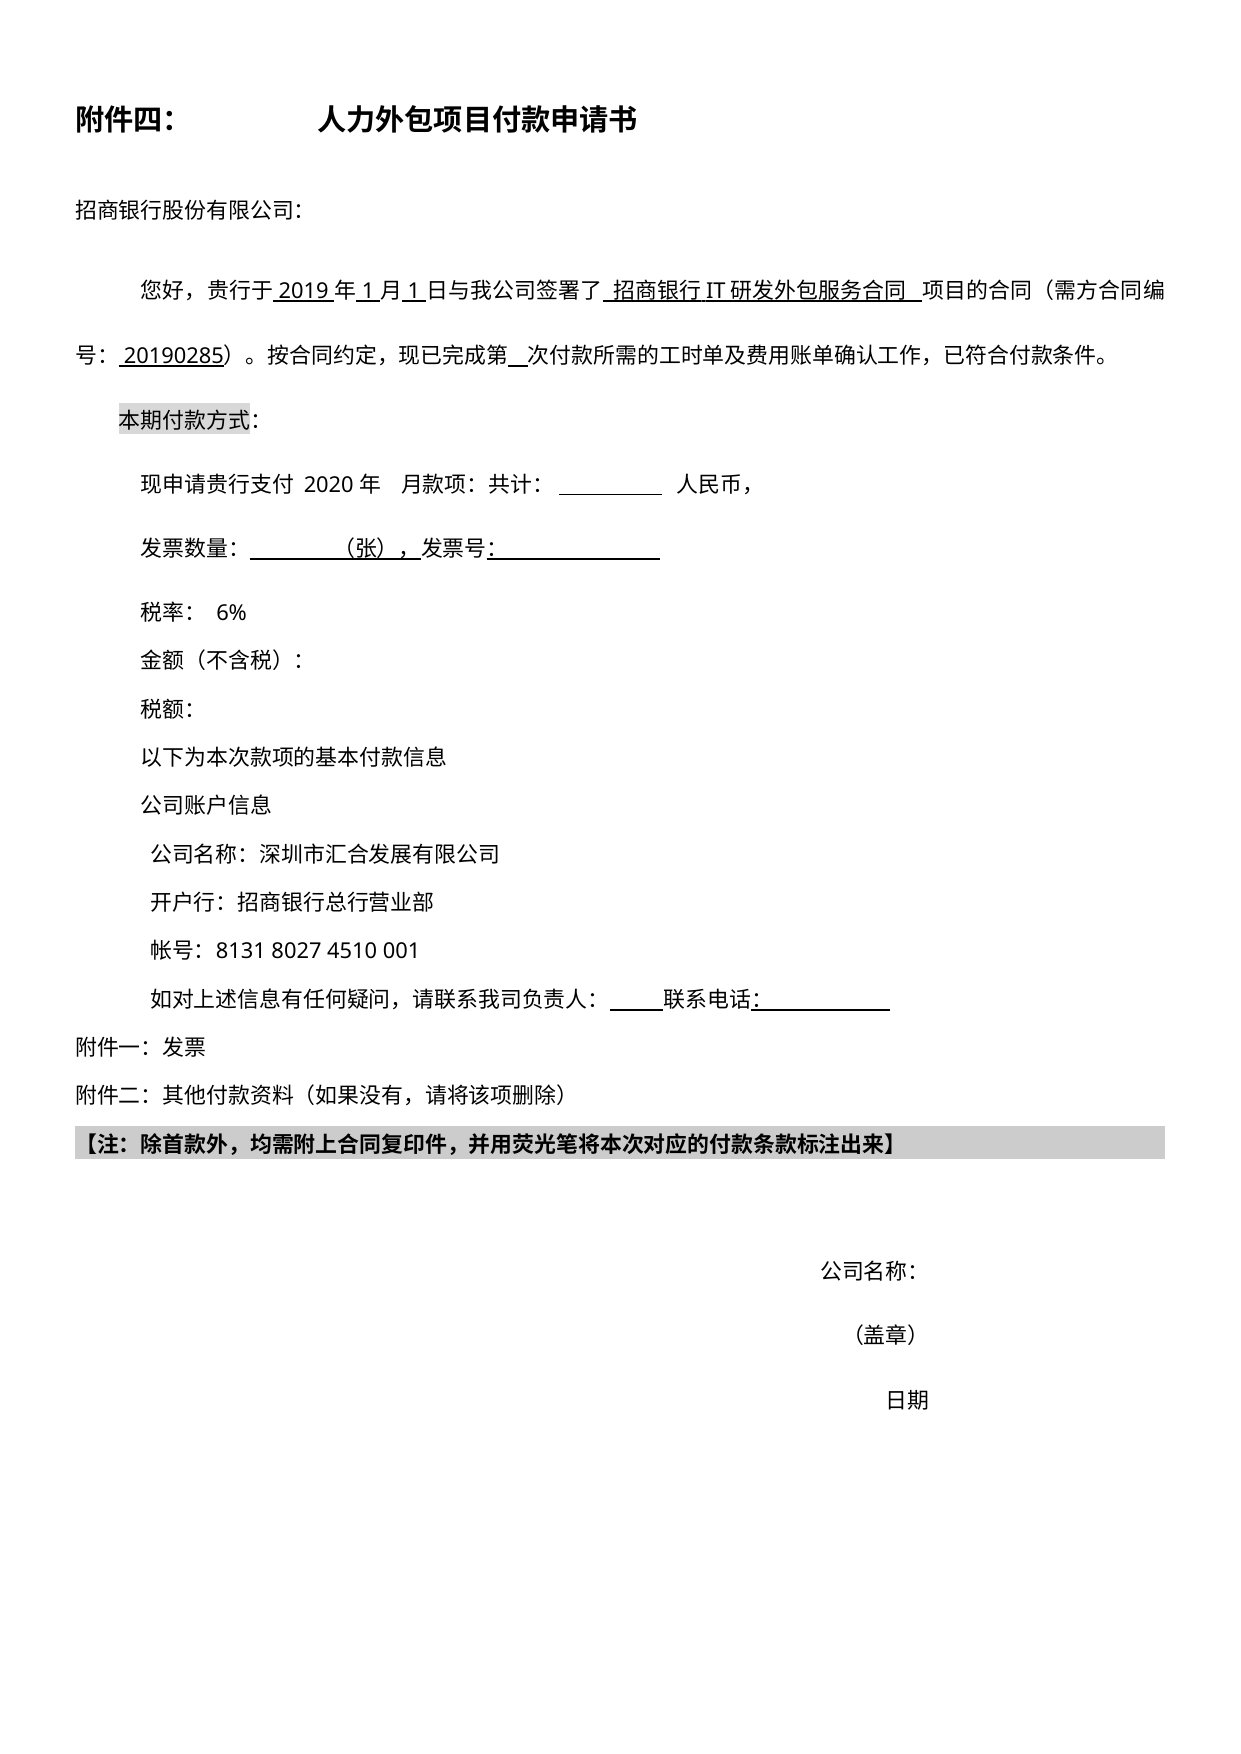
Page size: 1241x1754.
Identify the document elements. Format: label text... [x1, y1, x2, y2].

list 如对上述信息有任何疑问，请联系我司负责人： 联系电话： [150, 981, 1165, 1014]
text 本期付款方式： [75, 402, 1165, 435]
list 公司账户信息 [75, 788, 1165, 821]
list 公司名称：深圳市汇合发展有限公司 [150, 836, 1165, 869]
text 附件一：发票 [75, 1030, 1165, 1062]
text 附件二：其他付款资料（如果没有，请将该项删除） [75, 1078, 1165, 1111]
list 税率： 6% [75, 595, 1165, 627]
text 招商银行股份有限公司： [75, 193, 1165, 224]
text 附件四： 人力外包项目付款申请书 [75, 97, 1165, 139]
text 您好，贵行于 2019 年 1 月 1 日与我公司签署了 招商银行IT研发外包服务合同 项目的合同（需方合同编号： 20190285）。按合同约定，现已完成第 次付款所需的工时单及费用账单确认工作，已符合付款条件。 [75, 273, 1165, 370]
text （盖章） [75, 1318, 929, 1350]
text 【注：除首款外，均需附上合同复印件，并用荧光笔将本次对应的付款条款标注出来】 [75, 1126, 1165, 1159]
list 开户行：招商银行总行营业部 [150, 885, 1165, 917]
list 税额： [75, 691, 1165, 724]
text 日期 [75, 1382, 929, 1415]
list 金额（不含税）： [75, 643, 1165, 676]
list 以下为本次款项的基本付款信息 [75, 740, 1165, 772]
text 发票数量： （张），发票号： [75, 531, 1165, 563]
text 现申请贵行支付 2020 年 月款项：共计： 人民币， [75, 466, 1165, 499]
list 帐号：8131 8027 4510 001 [150, 933, 1165, 966]
text 公司名称： [75, 1253, 929, 1286]
